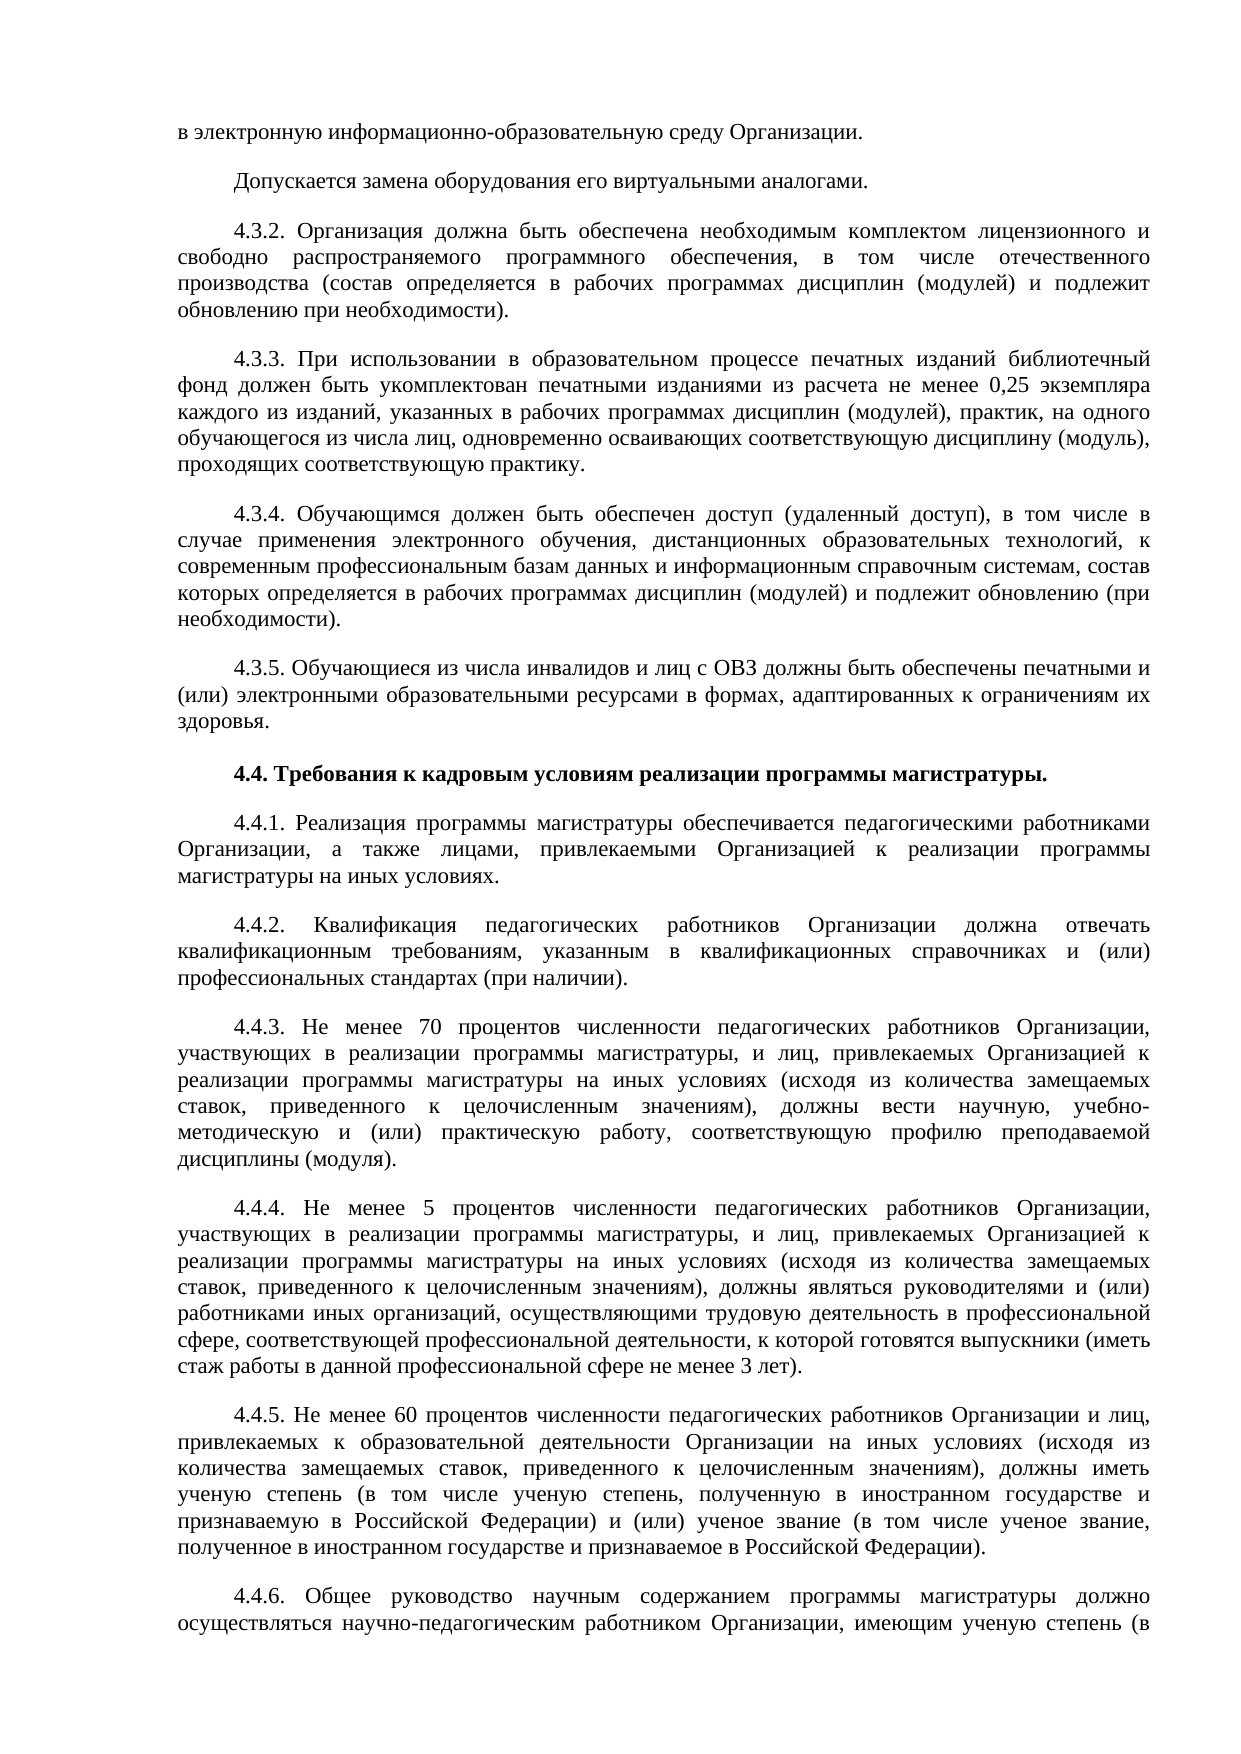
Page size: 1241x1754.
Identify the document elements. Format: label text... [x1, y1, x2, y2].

text 4.3.2. Организация должна быть обеспечена необходимым комплектом лицензионного и свободно распространяемого программного обеспечения, в том числе отечественного производства (состав определяется в рабочих программах дисциплин (модулей) и подлежит обновлению при необходимости). [177, 217, 1152, 322]
text 4.3.5. Обучающиеся из числа инвалидов и лиц с ОВЗ должны быть обеспечены печатными и (или) электронными образовательными ресурсами в формах, адаптированных к ограничениям их здоровья. [177, 654, 1152, 733]
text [177, 1582, 1152, 1635]
text 4.4.2. Квалификация педагогических работников Организации должна отвечать квалификационным требованиям, указанным в квалификационных справочниках и (или) профессиональных стандартах (при наличии). [177, 911, 1152, 990]
title 4.4. Требования к кадровым условиям реализации программы магистратуры. [177, 760, 1152, 786]
text 4.4.4. Не менее 5 процентов численности педагогических работников Организации, участвующих в реализации программы магистратуры, и лиц, привлекаемых Организацией к реализации программы магистратуры на иных условиях (исходя из количества замещаемых ставок, приведенного к целочисленным значениям), должны являться руководителями и (или) работниками иных организаций, осуществляющими трудовую деятельность в профессиональной сфере, соответствующей профессиональной деятельности, к которой готовятся выпускники (иметь стаж работы в данной профессиональной сфере не менее 3 лет). [177, 1194, 1152, 1378]
text Допускается замена оборудования его виртуальными аналогами. [177, 167, 1152, 194]
text 4.3.4. Обучающимся должен быть обеспечен доступ (удаленный доступ), в том числе в случае применения электронного обучения, дистанционных образовательных технологий, к современным профессиональным базам данных и информационным справочным системам, состав которых определяется в рабочих программах дисциплин (модулей) и подлежит обновлению (при необходимости). [177, 500, 1152, 631]
text 4.3.3. При использовании в образовательном процессе печатных изданий библиотечный фонд должен быть укомплектован печатными изданиями из расчета не менее 0,25 экземпляра каждого из изданий, указанных в рабочих программах дисциплин (модулей), практик, на одного обучающегося из числа лиц, одновременно осваивающих соответствующую дисциплину (модуль), проходящих соответствующую практику. [177, 345, 1152, 477]
text 4.4.5. Не менее 60 процентов численности педагогических работников Организации и лиц, привлекаемых к образовательной деятельности Организации на иных условиях (исходя из количества замещаемых ставок, приведенного к целочисленным значениям), должны иметь ученую степень (в том числе ученую степень, полученную в иностранном государстве и признаваемую в Российской Федерации) и (или) ученое звание (в том числе ученое звание, полученное в иностранном государстве и признаваемое в Российской Федерации). [177, 1401, 1152, 1559]
text 4.4.3. Не менее 70 процентов численности педагогических работников Организации, участвующих в реализации программы магистратуры, и лиц, привлекаемых Организацией к реализации программы магистратуры на иных условиях (исходя из количества замещаемых ставок, приведенного к целочисленным значениям), должны вести научную, учебно-методическую и (или) практическую работу, соответствующую профилю преподаваемой дисциплины (модуля). [177, 1013, 1152, 1171]
text 4.4.1. Реализация программы магистратуры обеспечивается педагогическими работниками Организации, а также лицами, привлекаемыми Организацией к реализации программы магистратуры на иных условиях. [177, 809, 1152, 888]
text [177, 118, 1152, 144]
